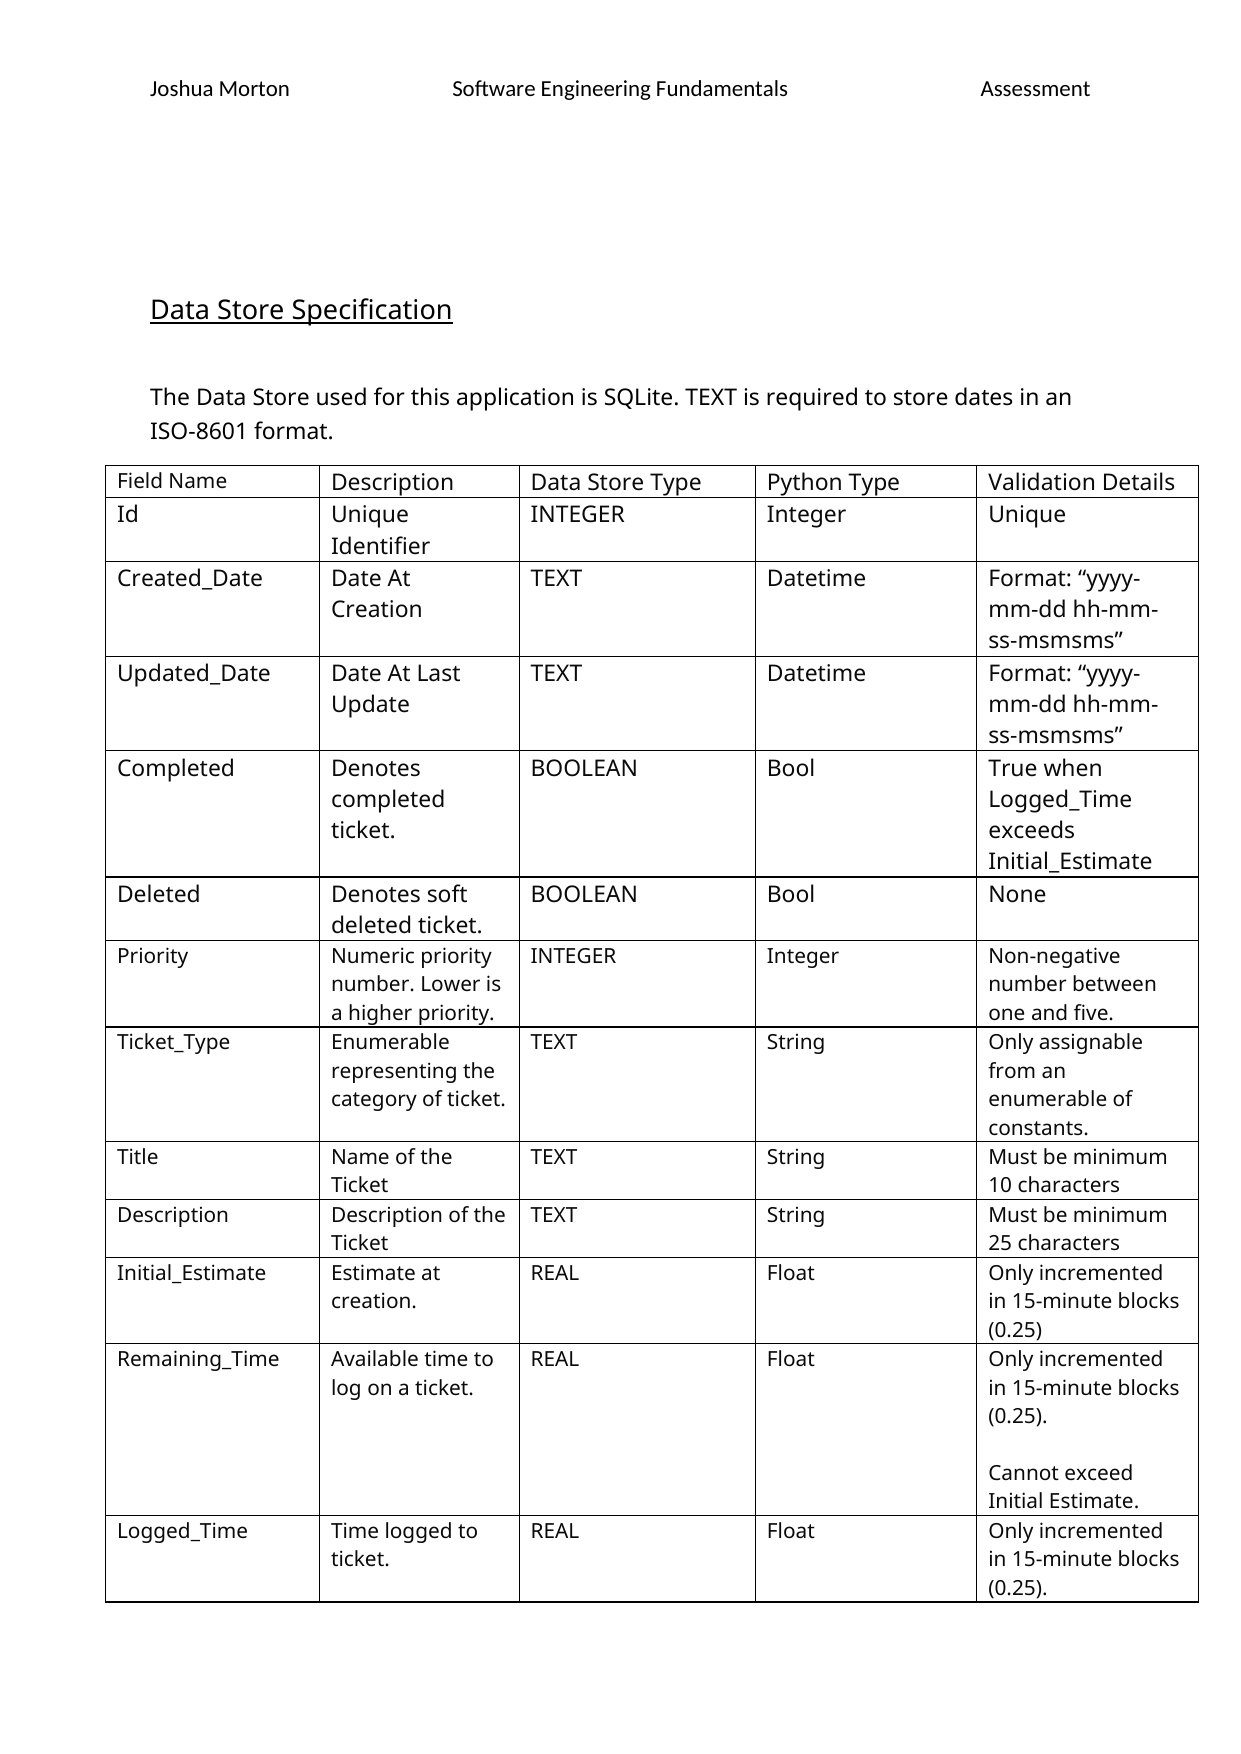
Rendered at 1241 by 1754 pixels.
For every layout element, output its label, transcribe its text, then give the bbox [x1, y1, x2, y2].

table_cell Deleted [106, 878, 319, 940]
table_cell Remaining_Time [106, 1344, 319, 1515]
table_cell Datetime [756, 562, 976, 656]
table_cell Float [756, 1258, 976, 1343]
subtitle Data Store Specification [150, 291, 1090, 327]
table_cell INTEGER [520, 498, 755, 561]
table_cell BOOLEAN [520, 751, 755, 876]
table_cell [320, 1516, 519, 1601]
table_cell Unique [977, 498, 1198, 561]
table_header Field Name [106, 466, 319, 497]
table_cell Denotes completed ticket. [320, 751, 519, 876]
table_cell Created_Date [106, 562, 319, 656]
table_cell Description [106, 1200, 319, 1257]
table_cell Must be minimum 25 characters [977, 1200, 1198, 1257]
table_cell Must be minimum 10 characters [977, 1142, 1198, 1199]
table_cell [977, 1344, 1198, 1515]
table_cell None [977, 878, 1198, 940]
table_cell Id [106, 498, 319, 561]
table_cell Bool [756, 878, 976, 940]
table_header Data Store Type [520, 466, 755, 497]
table_cell Format: “yyyy-mm-dd hh-mm-ss-msmsms” [977, 562, 1198, 656]
table_cell Ticket_Type [106, 1028, 319, 1141]
table_cell Only assignable from an enumerable of constants. [977, 1028, 1198, 1141]
table_cell Numeric priority number. Lower is a higher priority. [320, 941, 519, 1026]
table_cell String [756, 1200, 976, 1257]
table_cell TEXT [520, 1200, 755, 1257]
table_cell REAL [520, 1344, 755, 1515]
table_header Description [320, 466, 519, 497]
table_cell Name of the Ticket [320, 1142, 519, 1199]
table_cell Float [756, 1344, 976, 1515]
table_cell REAL [520, 1258, 755, 1343]
table_header Python Type [756, 466, 976, 497]
table_cell True when Logged_Time exceeds Initial_Estimate [977, 751, 1198, 876]
table_cell TEXT [520, 1142, 755, 1199]
table_cell Description of the Ticket [320, 1200, 519, 1257]
table_cell Integer [756, 941, 976, 1026]
table_header Validation Details [977, 466, 1198, 497]
table_cell Completed [106, 751, 319, 876]
table_cell Denotes soft deleted ticket. [320, 878, 519, 940]
table_cell Format: “yyyy-mm-dd hh-mm-ss-msmsms” [977, 657, 1198, 750]
table_cell TEXT [520, 1028, 755, 1141]
table_cell Float [756, 1516, 976, 1601]
table_cell REAL [520, 1516, 755, 1601]
table_cell Enumerable representing the category of ticket. [320, 1028, 519, 1141]
table_cell Estimate at creation. [320, 1258, 519, 1343]
table_cell Datetime [756, 657, 976, 750]
table_cell Date At Creation [320, 562, 519, 656]
table_cell BOOLEAN [520, 878, 755, 940]
table_cell Updated_Date [106, 657, 319, 750]
table_cell String [756, 1028, 976, 1141]
table_cell TEXT [520, 657, 755, 750]
table_cell String [756, 1142, 976, 1199]
table_cell Only incremented in 15-minute blocks (0.25) [977, 1258, 1198, 1343]
table_cell Integer [756, 498, 976, 561]
text The Data Store used for this application is SQLite. TEXT is required to store dates in an ISO-8601 format. [150, 381, 1090, 446]
table_cell Bool [756, 751, 976, 876]
table_cell Unique Identifier [320, 498, 519, 561]
table_cell Initial_Estimate [106, 1258, 319, 1343]
table_cell Priority [106, 941, 319, 1026]
table_cell TEXT [520, 562, 755, 656]
table_cell Logged_Time [106, 1516, 319, 1601]
table_cell Non-negative number between one and five. [977, 941, 1198, 1026]
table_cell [977, 1516, 1198, 1601]
table_cell Title [106, 1142, 319, 1199]
table_cell Date At Last Update [320, 657, 519, 750]
table_cell Available time to log on a ticket. [320, 1344, 519, 1515]
table_cell INTEGER [520, 941, 755, 1026]
